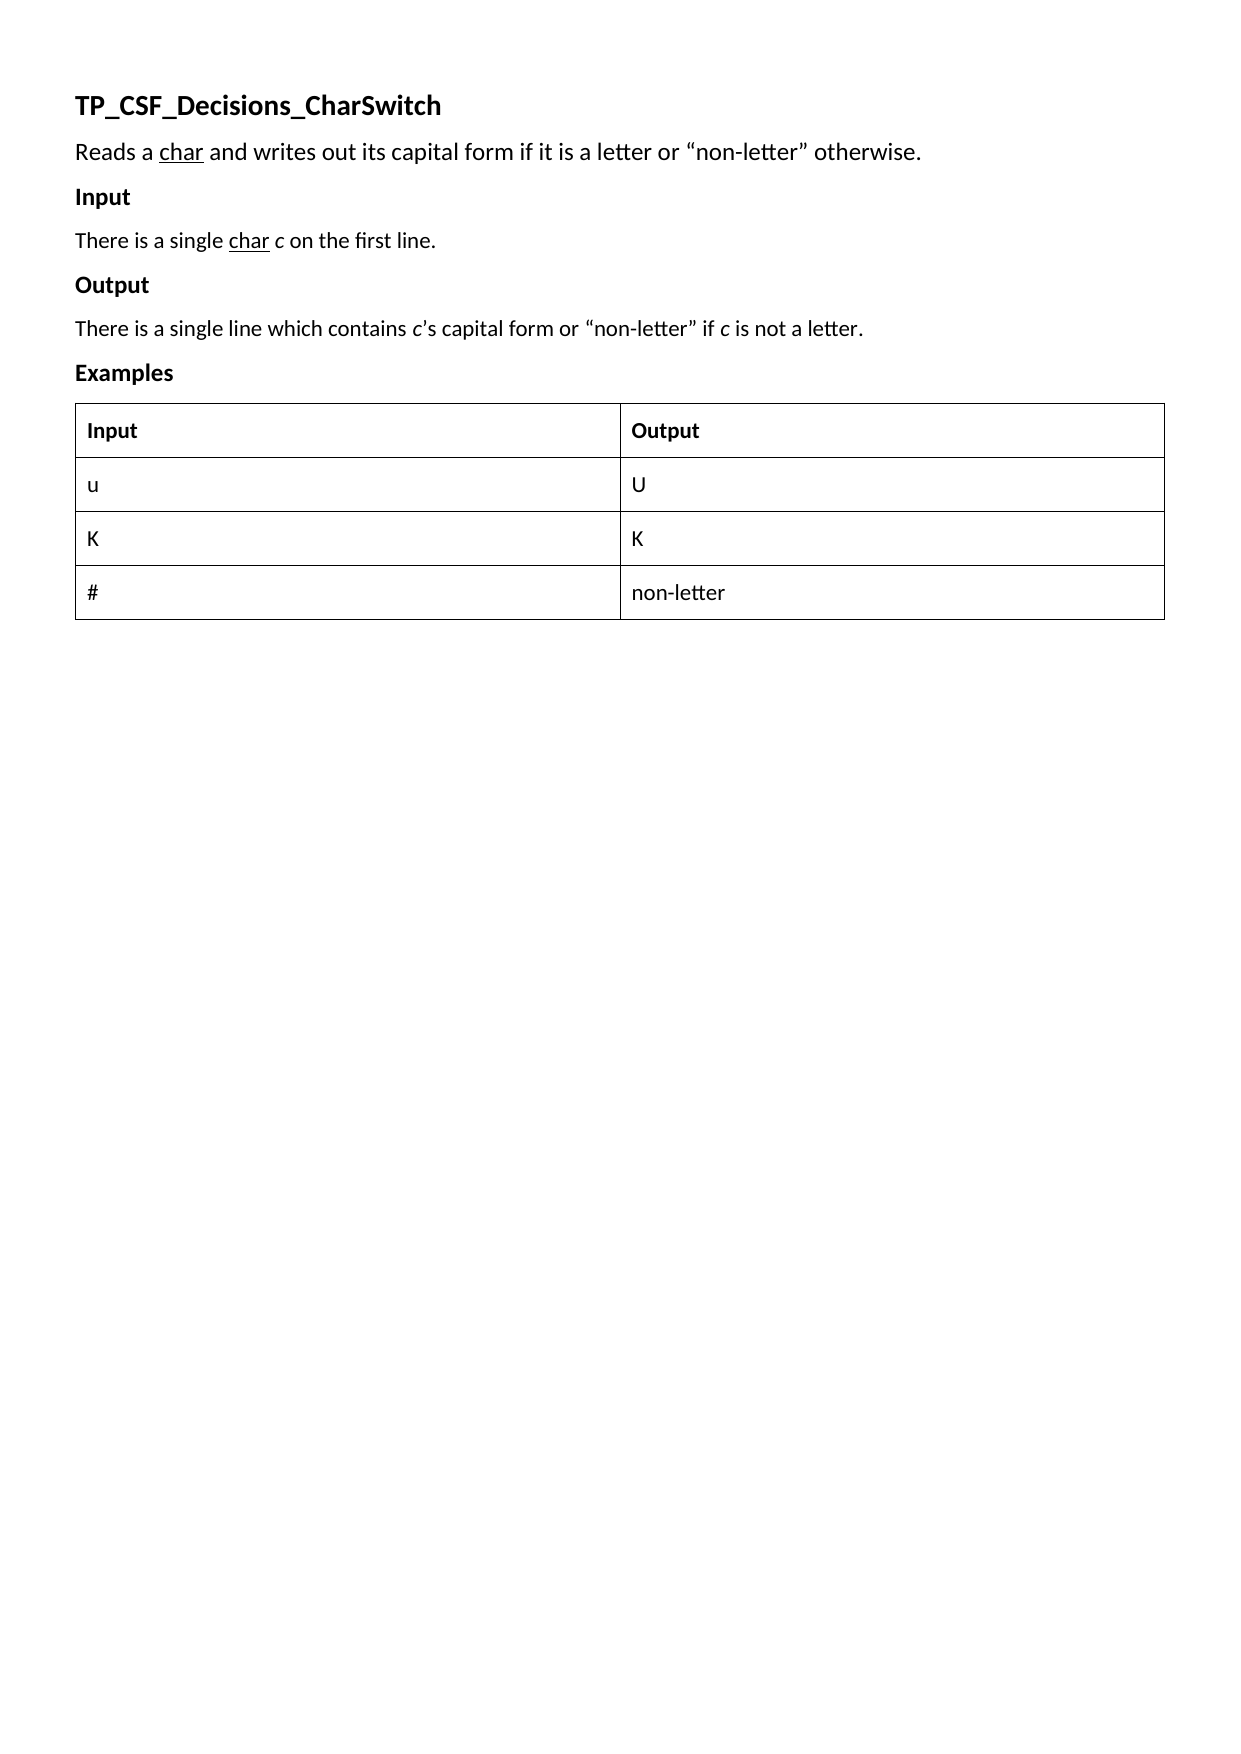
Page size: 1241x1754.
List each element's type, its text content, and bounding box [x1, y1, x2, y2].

table_cell K [76, 512, 620, 565]
table_cell non-letter [621, 566, 1164, 619]
table_header Input [76, 404, 620, 457]
text Reads a char and writes out its capital form if it is a letter or “non-letter” otherwise. [75, 136, 1165, 166]
table_cell U [621, 458, 1164, 511]
text Examples [75, 357, 1165, 388]
table_cell # [76, 566, 620, 619]
text Output [75, 269, 1165, 300]
text There is a single line which contains c’s capital form or “non-letter” if c is not a letter. [75, 314, 1165, 343]
table_header Output [621, 404, 1164, 457]
table_cell u [76, 458, 620, 511]
text There is a single char c on the first line. [75, 226, 1165, 254]
text Input [75, 181, 1165, 212]
table_cell K [621, 512, 1164, 565]
text TP_CSF_Decisions_CharSwitch [75, 87, 1165, 123]
